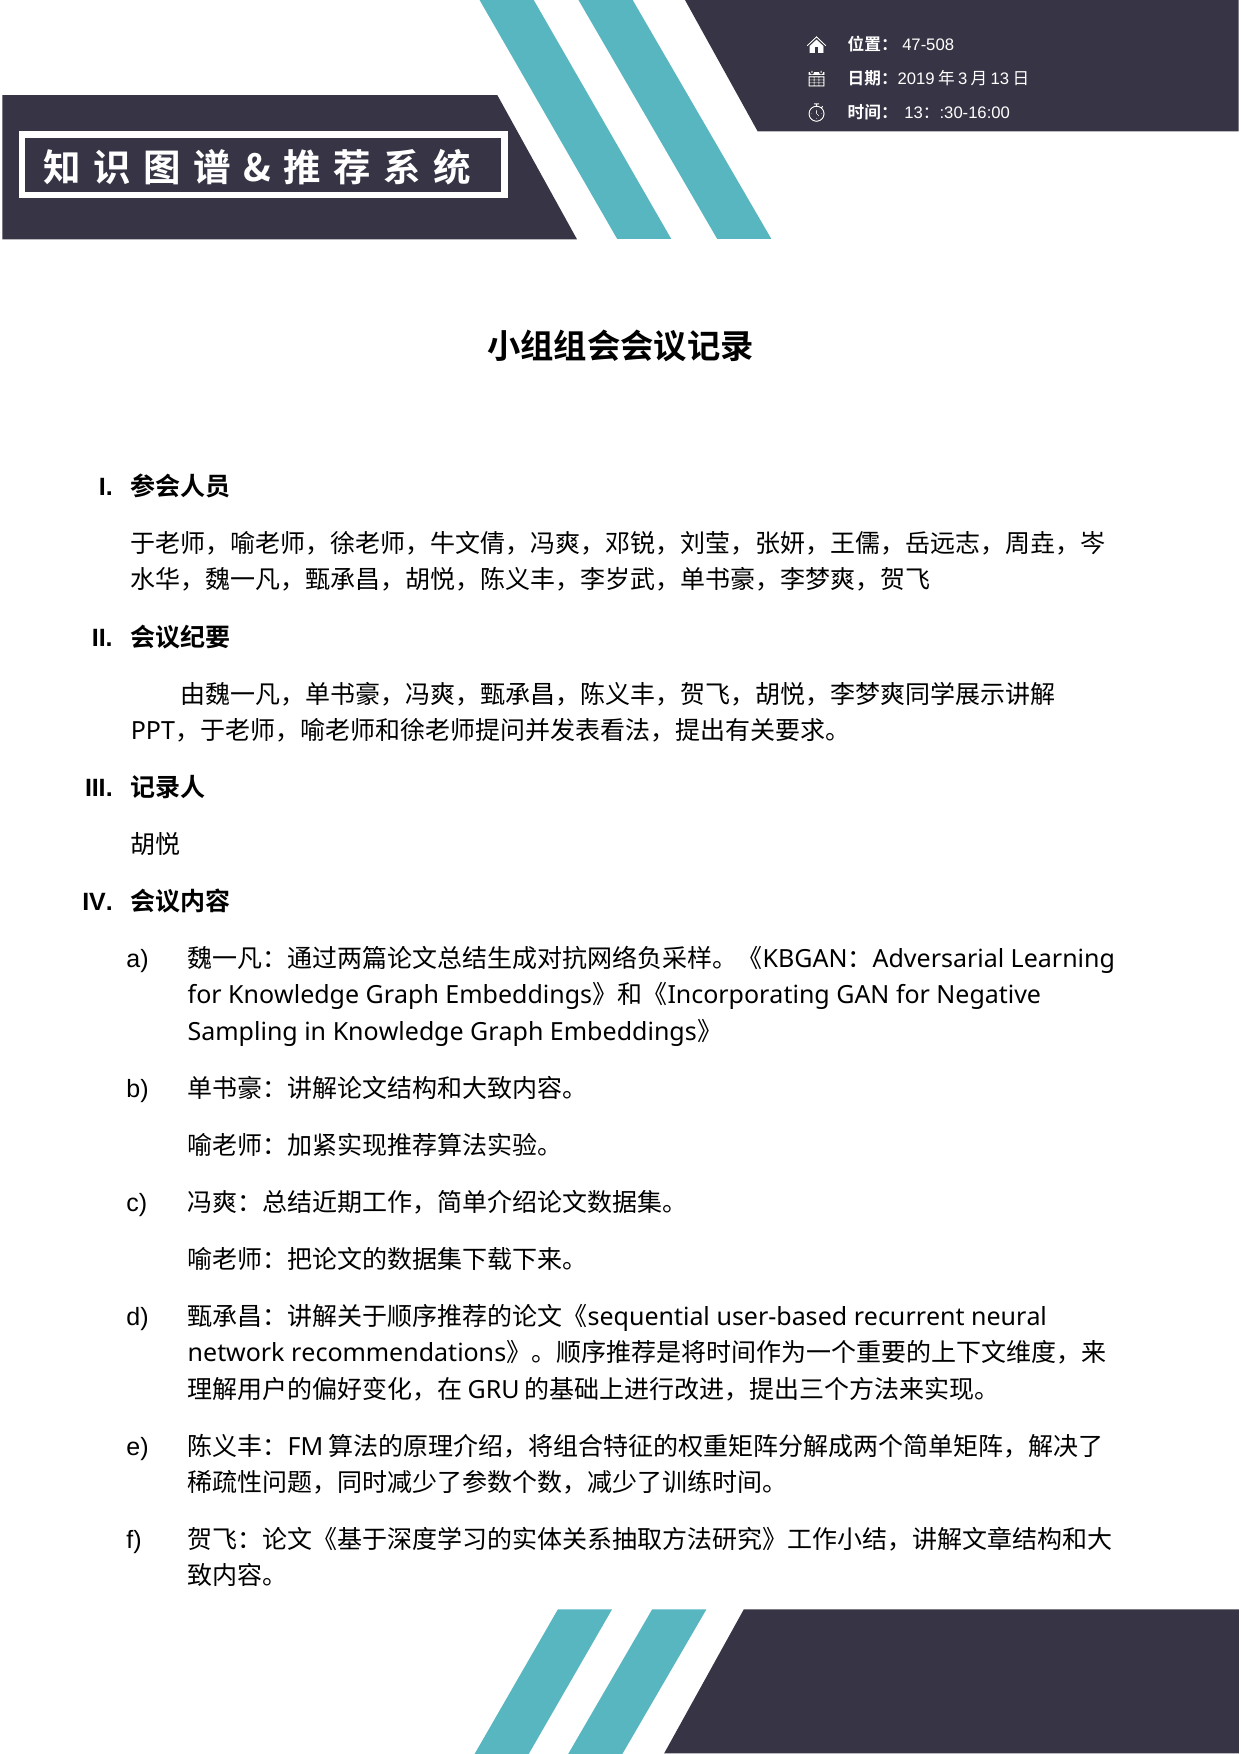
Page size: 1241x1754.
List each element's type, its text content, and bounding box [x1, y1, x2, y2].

list 喻老师：把论文的数据集下载下来。 [187, 1239, 1128, 1276]
list 胡悦 [131, 824, 1128, 861]
list 于老师，喻老师，徐老师，牛文倩，冯爽，邓锐，刘莹，张妍，王儒，岳远志，周垚，岑水华，魏一凡，甄承昌，胡悦，陈义丰，李岁武，单书豪，李梦爽，贺飞 [131, 524, 1128, 596]
picture [805, 67, 828, 90]
list 记录人 [112, 767, 1128, 804]
subtitle 小组组会会议记录 [112, 319, 1128, 368]
list 陈义丰：FM算法的原理介绍，将组合特征的权重矩阵分解成两个简单矩阵，解决了稀疏性问题，同时减少了参数个数，减少了训练时间。 [126, 1426, 1128, 1499]
list 贺飞：论文《基于深度学习的实体关系抽取方法研究》工作小结，讲解文章结构和大致内容。 [126, 1519, 1128, 1592]
list 甄承昌：讲解关于顺序推荐的论文《sequential user-based recurrent neural network recommendations》。顺序推荐是将时间作为一个重要的上下文维度，来理解用户的偏好变化，在GRU的基础上进行改进，提出三个方法来实现。 [126, 1297, 1128, 1405]
list 参会人员 [112, 467, 1128, 503]
list 由魏一凡，单书豪，冯爽，甄承昌，陈义丰，贺飞，胡悦，李梦爽同学展示讲解PPT，于老师，喻老师和徐老师提问并发表看法，提出有关要求。 [131, 674, 1128, 747]
list 会议内容 [112, 882, 1128, 918]
list 魏一凡：通过两篇论文总结生成对抗网络负采样。《KBGAN：Adversarial Learning for Knowledge Graph Embeddings》和《Incorporating GAN for Negative Sampling in Knowledge Graph Embeddings》 [126, 939, 1128, 1047]
list 喻老师：加紧实现推荐算法实验。 [187, 1125, 1128, 1162]
list 冯爽：总结近期工作，简单介绍论文数据集。 [126, 1182, 1128, 1219]
picture [805, 33, 828, 56]
list 单书豪：讲解论文结构和大致内容。 [126, 1068, 1128, 1104]
picture [805, 101, 828, 124]
list 会议纪要 [112, 617, 1128, 653]
